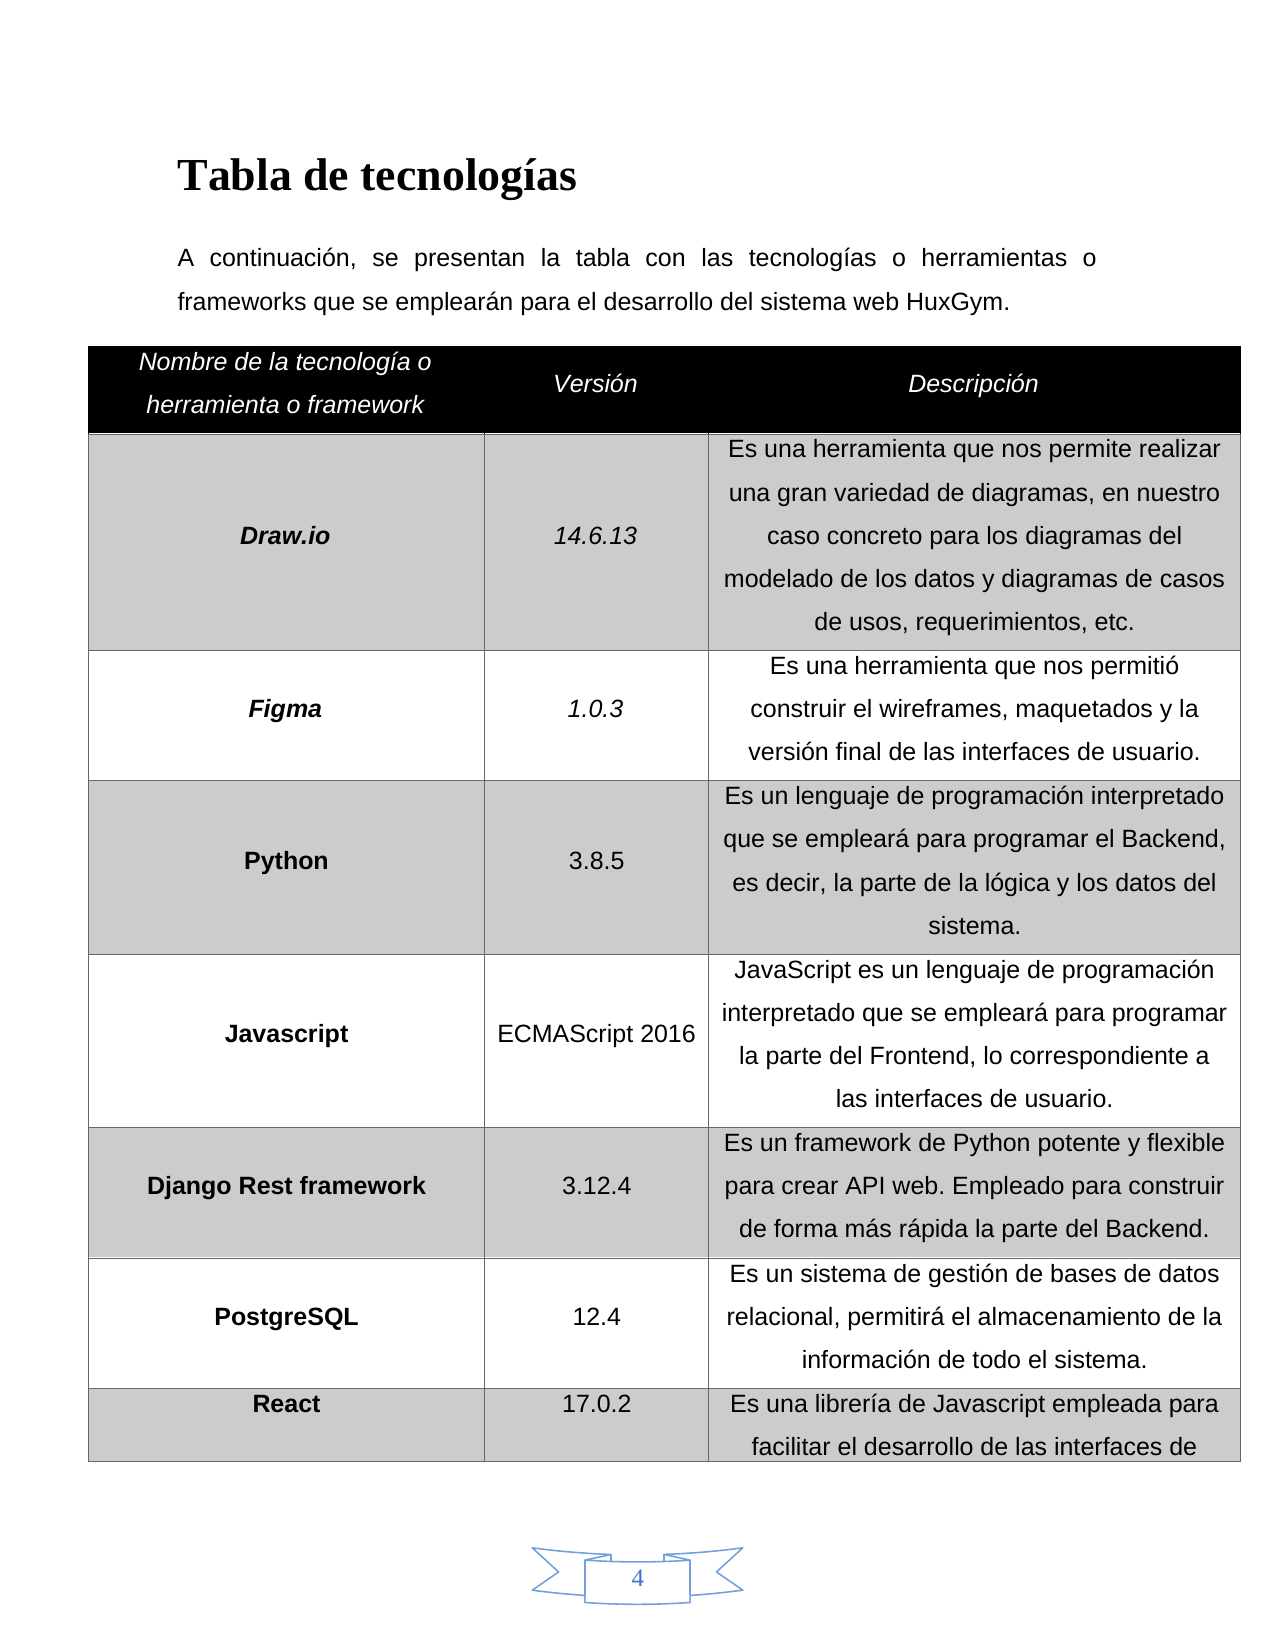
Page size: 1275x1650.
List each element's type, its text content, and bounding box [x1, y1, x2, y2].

table_cell Figma [89, 651, 484, 780]
table_cell 1.0.3 [485, 651, 708, 780]
table_cell 14.6.13 [485, 435, 708, 650]
table_cell PostgreSQL [89, 1259, 484, 1388]
table_header Nombre de la tecnología o herramienta o framework [89, 347, 484, 433]
table_header Versión [485, 347, 708, 433]
table_header Descripción [709, 347, 1240, 433]
table_cell Javascript [89, 955, 484, 1127]
table_cell 17.0.2 [485, 1389, 708, 1461]
table_cell Es una herramienta que nos permite realizar una gran variedad de diagramas, en nuestro caso concreto para los diagramas del modelado de los datos y diagramas de casos de usos, requerimientos, etc. [709, 435, 1240, 650]
text A continuación, se presentan la tabla con las tecnologías o herramientas o frameworks que se emplearán para el desarrollo del sistema web HuxGym. [177, 243, 1098, 315]
table_cell React [89, 1389, 484, 1461]
table_cell ECMAScript 2016 [485, 955, 708, 1127]
table_cell Es un sistema de gestión de bases de datos relacional, permitirá el almacenamiento de la información de todo el sistema. [709, 1259, 1240, 1388]
table_cell Es una herramienta que nos permitió construir el wireframes, maquetados y la versión final de las interfaces de usuario. [709, 651, 1240, 780]
subtitle Tabla de tecnologías [177, 148, 1098, 200]
table_cell Es un lenguaje de programación interpretado que se empleará para programar el Backend, es decir, la parte de la lógica y los datos del sistema. [709, 781, 1240, 954]
table_cell 3.8.5 [485, 781, 708, 954]
table_cell 3.12.4 [485, 1128, 708, 1257]
table_cell Django Rest framework [89, 1128, 484, 1257]
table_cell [709, 1389, 1240, 1461]
table_cell 12.4 [485, 1259, 708, 1388]
table_cell Draw.io [89, 435, 484, 650]
table_cell Es un framework de Python potente y flexible para crear API web. Empleado para construir de forma más rápida la parte del Backend. [709, 1128, 1240, 1257]
table_cell JavaScript es un lenguaje de programación interpretado que se empleará para programar la parte del Frontend, lo correspondiente a las interfaces de usuario. [709, 955, 1240, 1127]
table_cell Python [89, 781, 484, 954]
